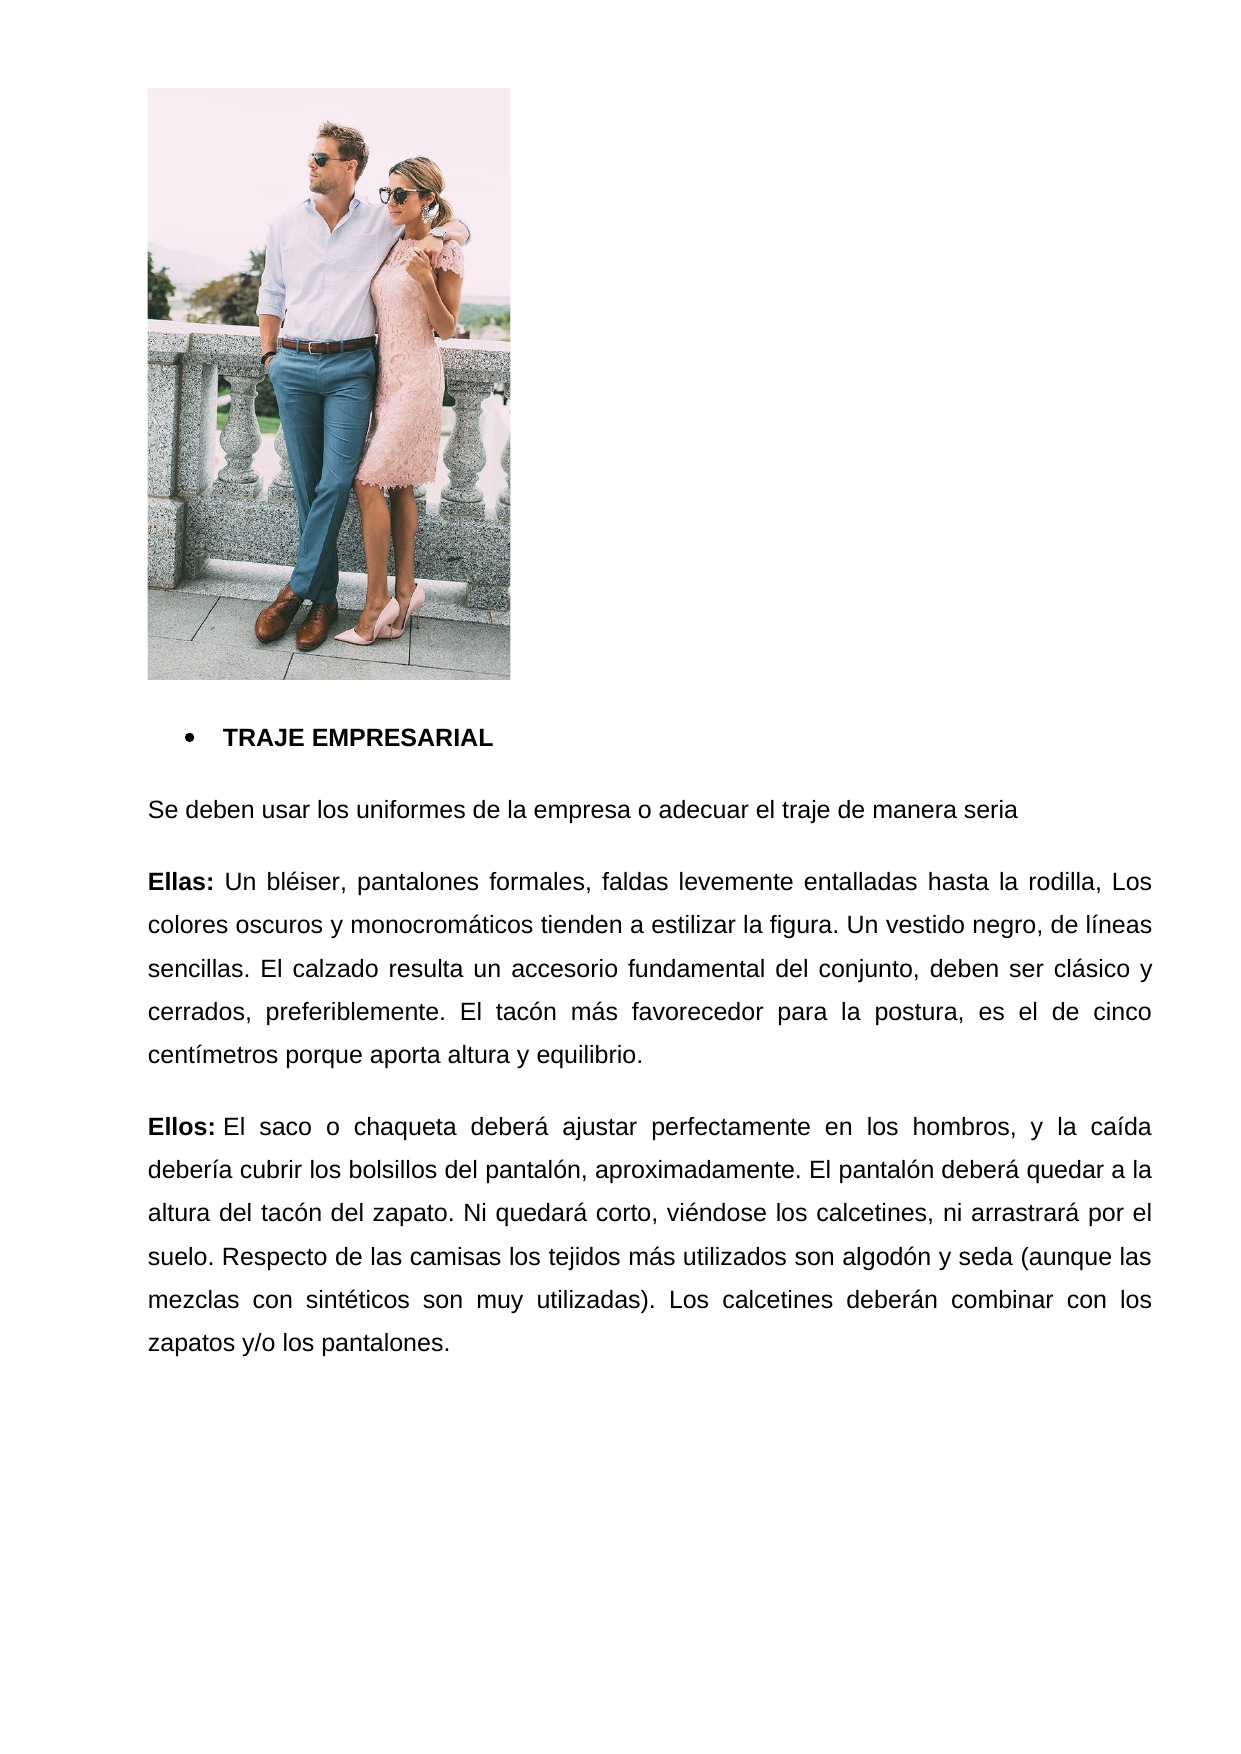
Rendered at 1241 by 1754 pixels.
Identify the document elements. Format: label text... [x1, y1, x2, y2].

picture [147, 88, 511, 680]
text Se deben usar los uniformes de la empresa o adecuar el traje de manera seria [148, 795, 1154, 824]
text Ellos: El saco o chaqueta deberá ajustar perfectamente en los hombros, y la caída debería cubrir los bolsillos del pantalón, aproximadamente. El pantalón deberá quedar a la altura del tacón del zapato. Ni quedará corto, viéndose los calcetines, ni arrastrará por el suelo. Respecto de las camisas los tejidos más utilizados son algodón y seda (aunque las mezclas con sintéticos son muy utilizadas). Los calcetines deberán combinar con los zapatos y/o los pantalones. [148, 1112, 1154, 1357]
text Ellas: Un bléiser, pantalones formales, faldas levemente entalladas hasta la rodilla, Los colores oscuros y monocromáticos tienden a estilizar la figura. Un vestido negro, de líneas sencillas. El calzado resulta un accesorio fundamental del conjunto, deben ser clásico y cerrados, preferiblemente. El tacón más favorecedor para la postura, es el de cinco centímetros porque aporta altura y equilibrio. [148, 867, 1154, 1069]
list TRAJE EMPRESARIAL [185, 723, 1154, 752]
